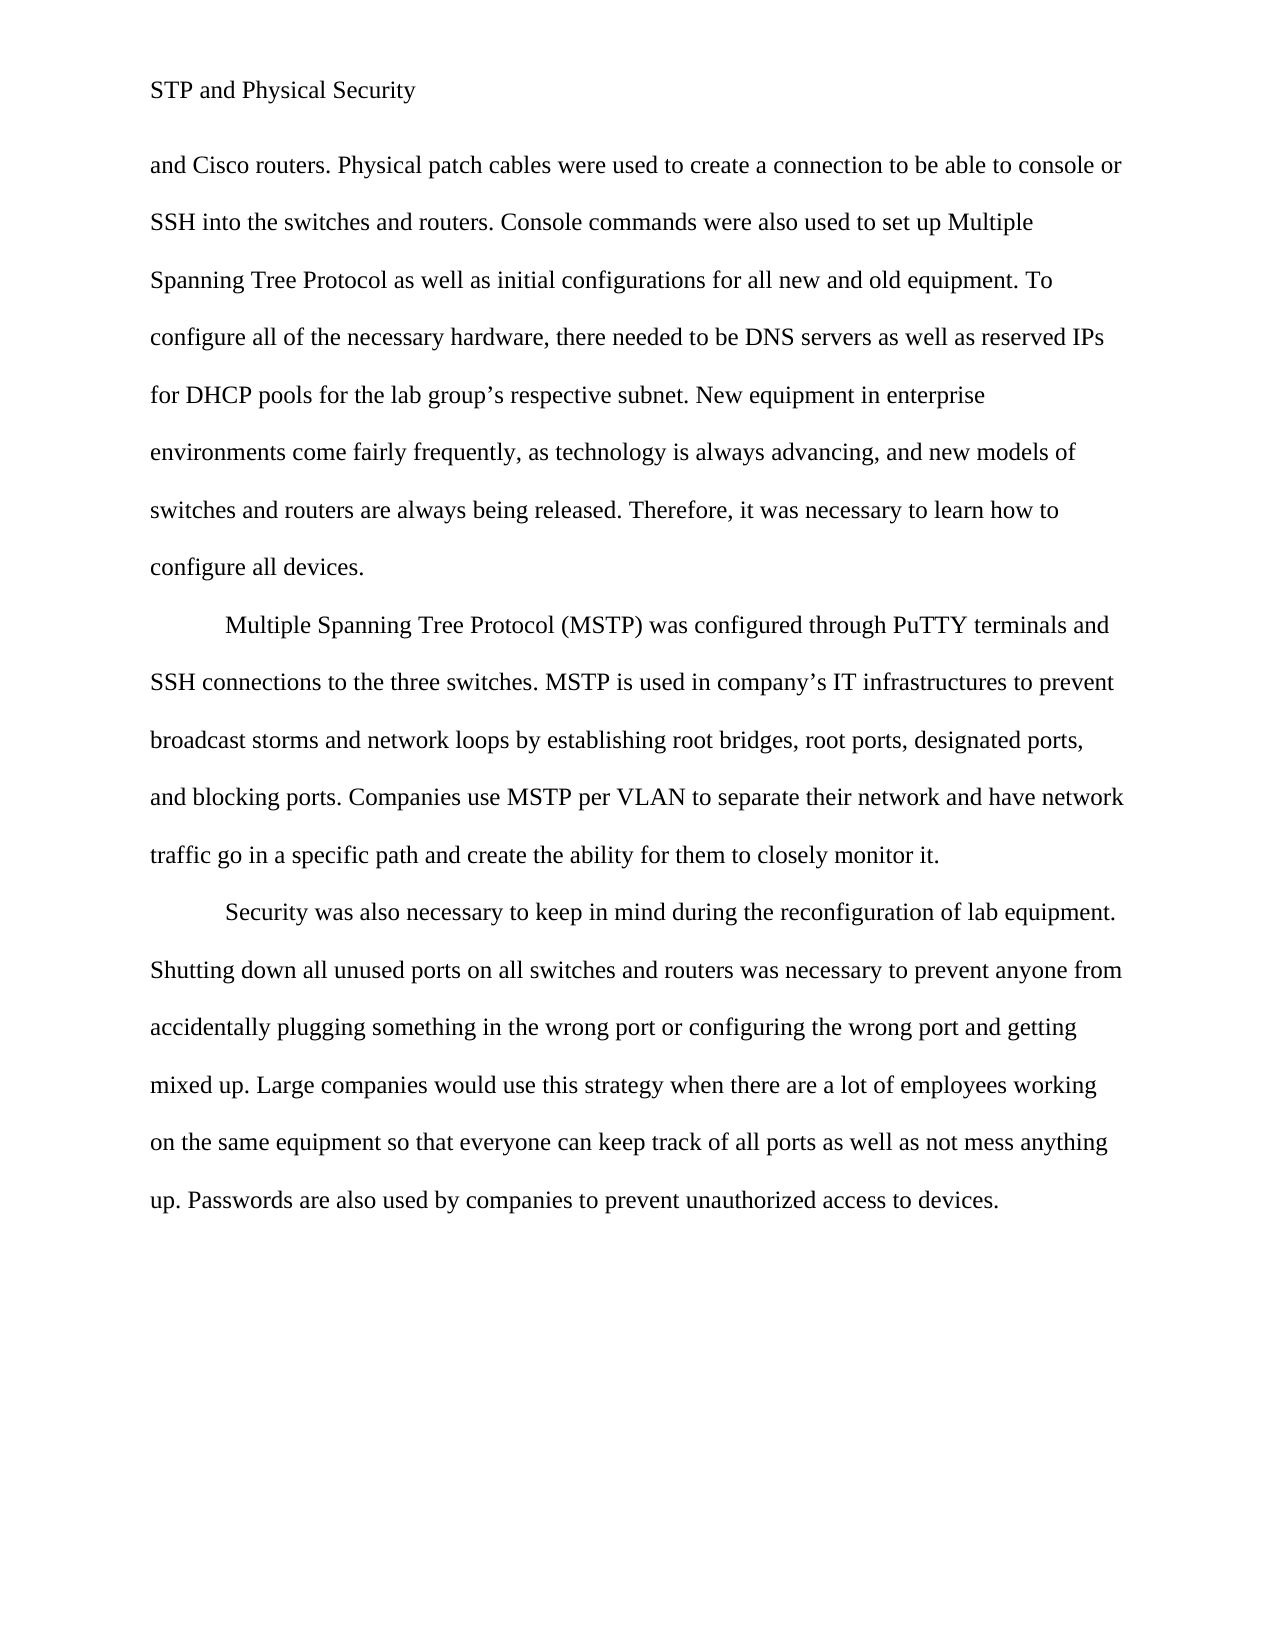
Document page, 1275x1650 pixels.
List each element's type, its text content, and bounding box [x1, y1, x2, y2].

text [150, 150, 1125, 581]
text Multiple Spanning Tree Protocol (MSTP) was configured through PuTTY terminals and SSH connections to the three switches. MSTP is used in company’s IT infrastructures to prevent broadcast storms and network loops by establishing root bridges, root ports, designated ports, and blocking ports. Companies use MSTP per VLAN to separate their network and have network traffic go in a specific path and create the ability for them to closely monitor it. [150, 610, 1125, 869]
text Security was also necessary to keep in mind during the reconfiguration of lab equipment. Shutting down all unused ports on all switches and routers was necessary to prevent anyone from accidentally plugging something in the wrong port or configuring the wrong port and getting mixed up. Large companies would use this strategy when there are a lot of employees working on the same equipment so that everyone can keep track of all ports as well as not mess anything up. Passwords are also used by companies to prevent unauthorized access to devices. [150, 897, 1125, 1214]
